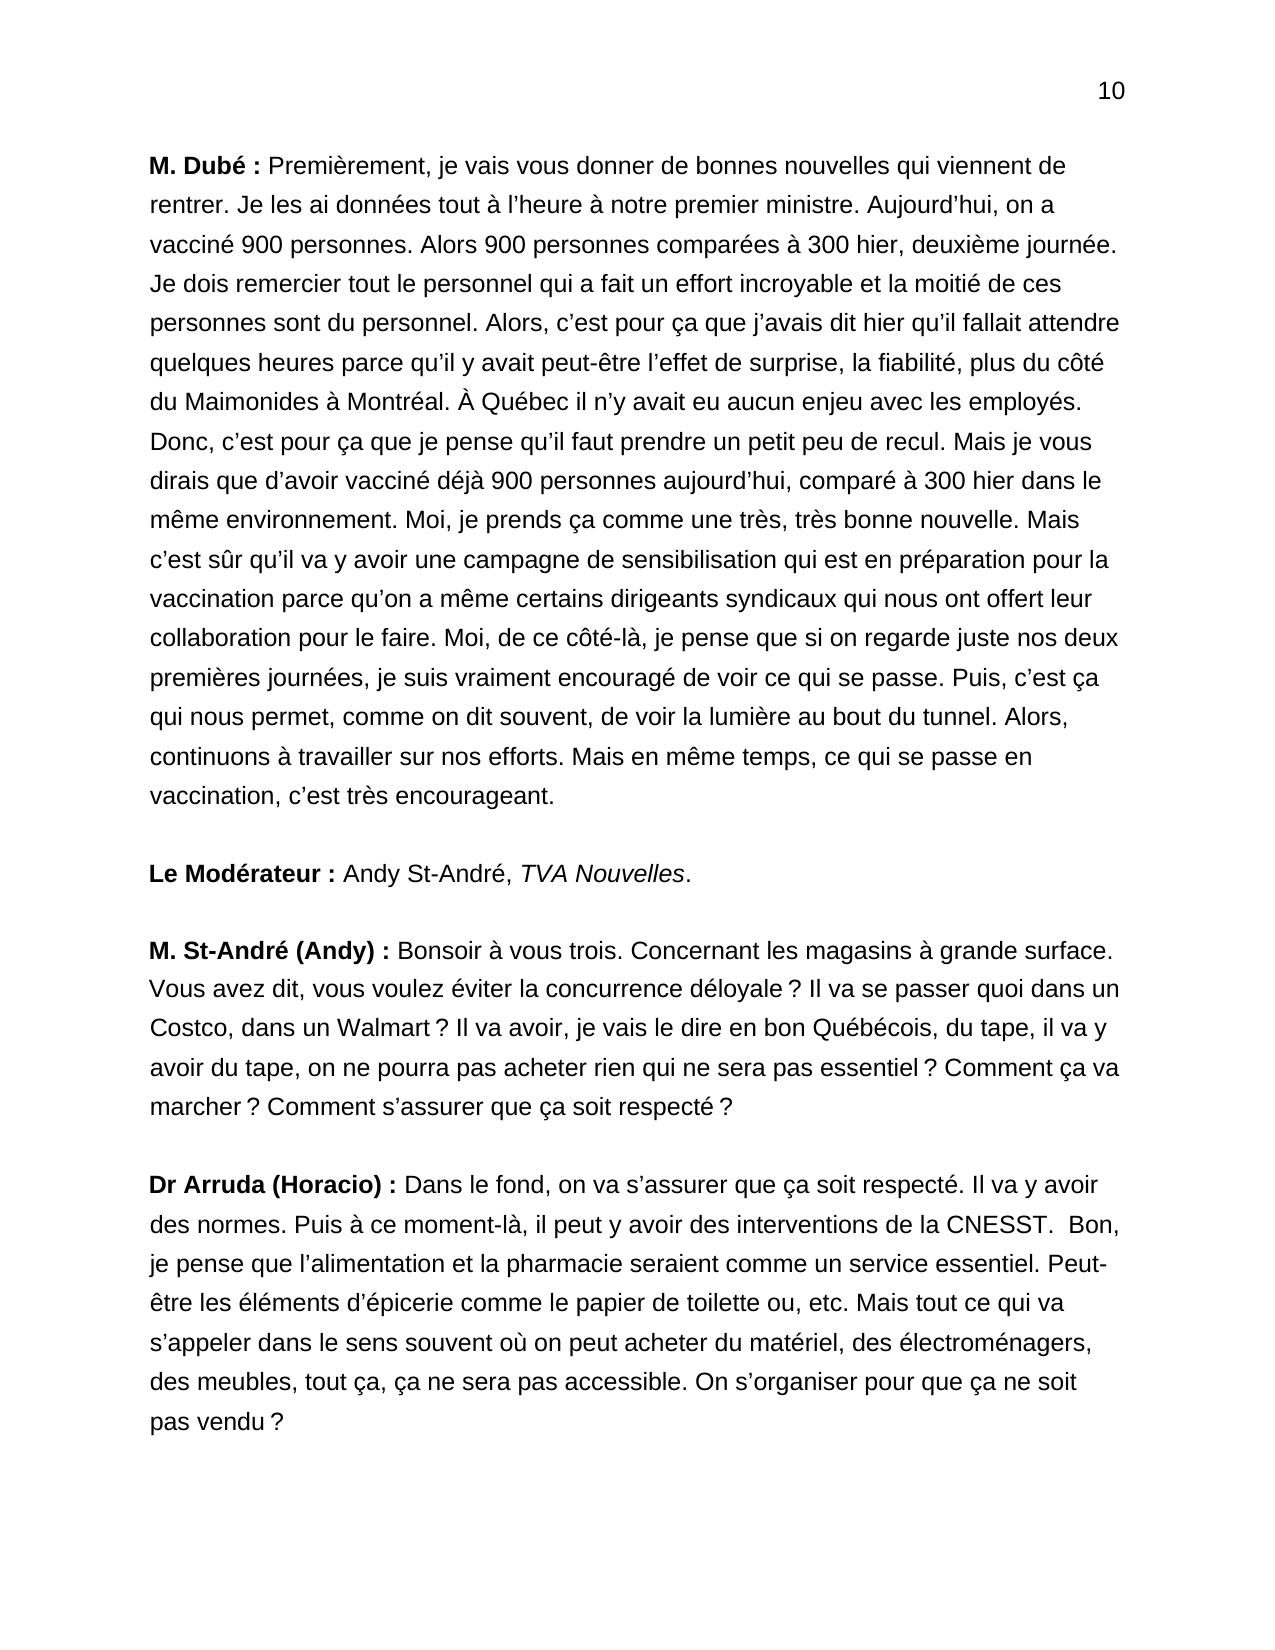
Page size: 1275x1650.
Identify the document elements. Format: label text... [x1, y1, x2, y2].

text M. Dubé : Premièrement, je vais vous donner de bonnes nouvelles qui viennent de rentrer. Je les ai données tout à l’heure à notre premier ministre. Aujourd’hui, on a vacciné 900 personnes. Alors 900 personnes comparées à 300 hier, deuxième journée. Je dois remercier tout le personnel qui a fait un effort incroyable et la moitié de ces personnes sont du personnel. Alors, c’est pour ça que j’avais dit hier qu’il fallait attendre quelques heures parce qu’il y avait peut-être l’effet de surprise, la fiabilité, plus du côté du Maimonides à Montréal. À Québec il n’y avait eu aucun enjeu avec les employés. Donc, c’est pour ça que je pense qu’il faut prendre un petit peu de recul. Mais je vous dirais que d’avoir vacciné déjà 900 personnes aujourd’hui, comparé à 300 hier dans le même environnement. Moi, je prends ça comme une très, très bonne nouvelle. Mais c’est sûr qu’il va y avoir une campagne de sensibilisation qui est en préparation pour la vaccination parce qu’on a même certains dirigeants syndicaux qui nous ont offert leur collaboration pour le faire. Moi, de ce côté-là, je pense que si on regarde juste nos deux premières journées, je suis vraiment encouragé de voir ce qui se passe. Puis, c’est ça qui nous permet, comme on dit souvent, de voir la lumière au bout du tunnel. Alors, continuons à travailler sur nos efforts. Mais en même temps, ce qui se passe en vaccination, c’est très encourageant. [148, 151, 1125, 809]
text Dr Arruda (Horacio) : Dans le fond, on va s’assurer que ça soit respecté. Il va y avoir des normes. Puis à ce moment-là, il peut y avoir des interventions de la CNESST. Bon, je pense que l’alimentation et la pharmacie seraient comme un service essentiel. Peut-être les éléments d’épicerie comme le papier de toilette ou, etc. Mais tout ce qui va s’appeler dans le sens souvent où on peut acheter du matériel, des électroménagers, des meubles, tout ça, ça ne sera pas accessible. On s’organiser pour que ça ne soit pas vendu ? [148, 1170, 1125, 1435]
text Vous avez dit, vous voulez éviter la concurrence déloyale ? Il va se passer quoi dans un Costco, dans un Walmart ? Il va avoir, je vais le dire en bon Québécois, du tape, il va y avoir du tape, on ne pourra pas acheter rien qui ne sera pas essentiel ? Comment ça va marcher ? Comment s’assurer que ça soit respecté ? [148, 974, 1125, 1121]
text Le Modérateur : Andy St-André, TVA Nouvelles. [148, 859, 1125, 887]
text M. St-André (Andy) : Bonsoir à vous trois. Concernant les magasins à grande surface. [148, 936, 1125, 964]
